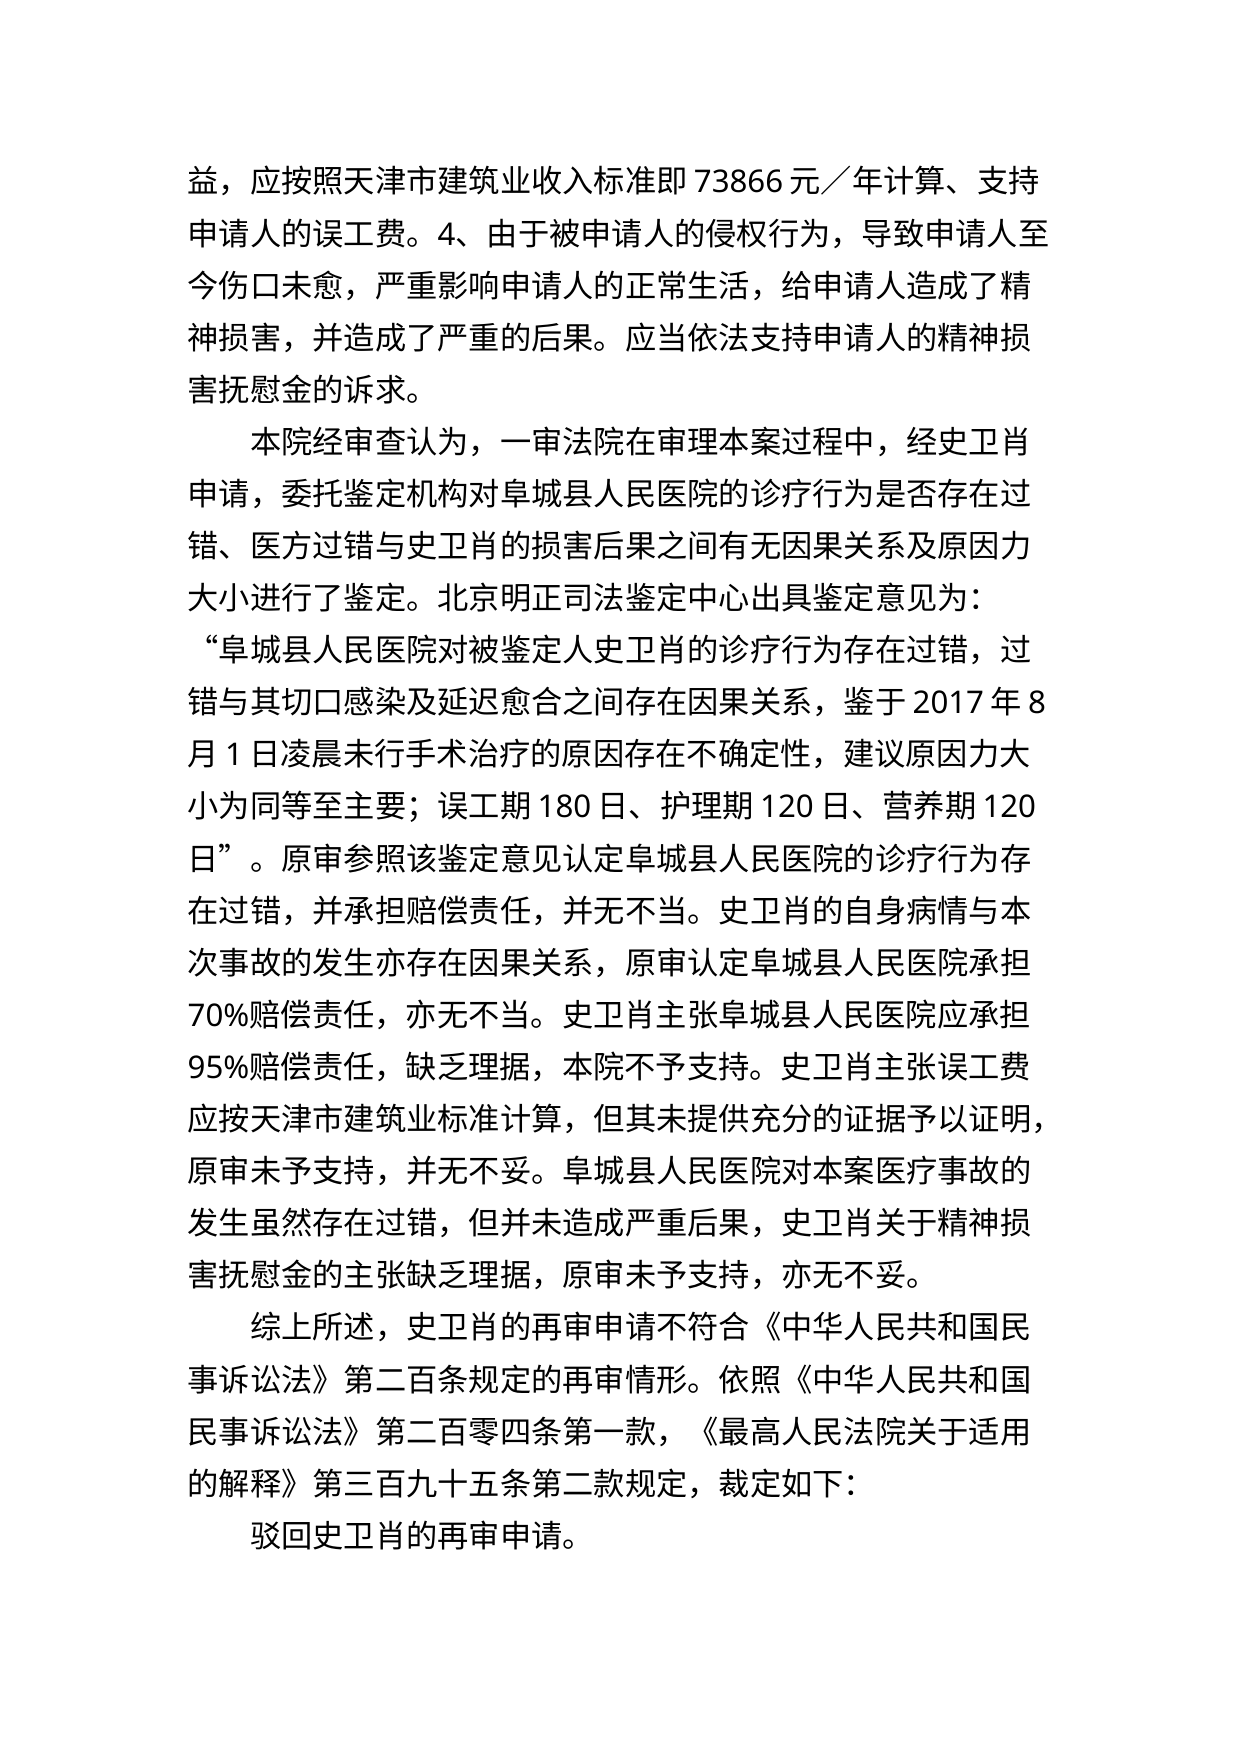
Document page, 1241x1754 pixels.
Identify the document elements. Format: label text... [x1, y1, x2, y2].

text 综上所述，史卫肖的再审申请不符合《中华人民共和国民事诉讼法》第二百条规定的再审情形。依照《中华人民共和国民事诉讼法》第二百零四条第一款，《最高人民法院关于适用的解释》第三百九十五条第二款规定，裁定如下： [187, 1296, 1053, 1504]
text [187, 150, 1053, 410]
text 驳回史卫肖的再审申请。 [187, 1504, 1053, 1556]
text 本院经审查认为，一审法院在审理本案过程中，经史卫肖申请，委托鉴定机构对阜城县人民医院的诊疗行为是否存在过错、医方过错与史卫肖的损害后果之间有无因果关系及原因力大小进行了鉴定。北京明正司法鉴定中心出具鉴定意见为：“阜城县人民医院对被鉴定人史卫肖的诊疗行为存在过错，过错与其切口感染及延迟愈合之间存在因果关系，鉴于2017年8月1日凌晨未行手术治疗的原因存在不确定性，建议原因力大小为同等至主要；误工期180日、护理期120日、营养期120日”。原审参照该鉴定意见认定阜城县人民医院的诊疗行为存在过错，并承担赔偿责任，并无不当。史卫肖的自身病情与本次事故的发生亦存在因果关系，原审认定阜城县人民医院承担70%赔偿责任，亦无不当。史卫肖主张阜城县人民医院应承担95%赔偿责任，缺乏理据，本院不予支持。史卫肖主张误工费应按天津市建筑业标准计算，但其未提供充分的证据予以证明，原审未予支持，并无不妥。阜城县人民医院对本案医疗事故的发生虽然存在过错，但并未造成严重后果，史卫肖关于精神损害抚慰金的主张缺乏理据，原审未予支持，亦无不妥。 [187, 410, 1053, 1296]
